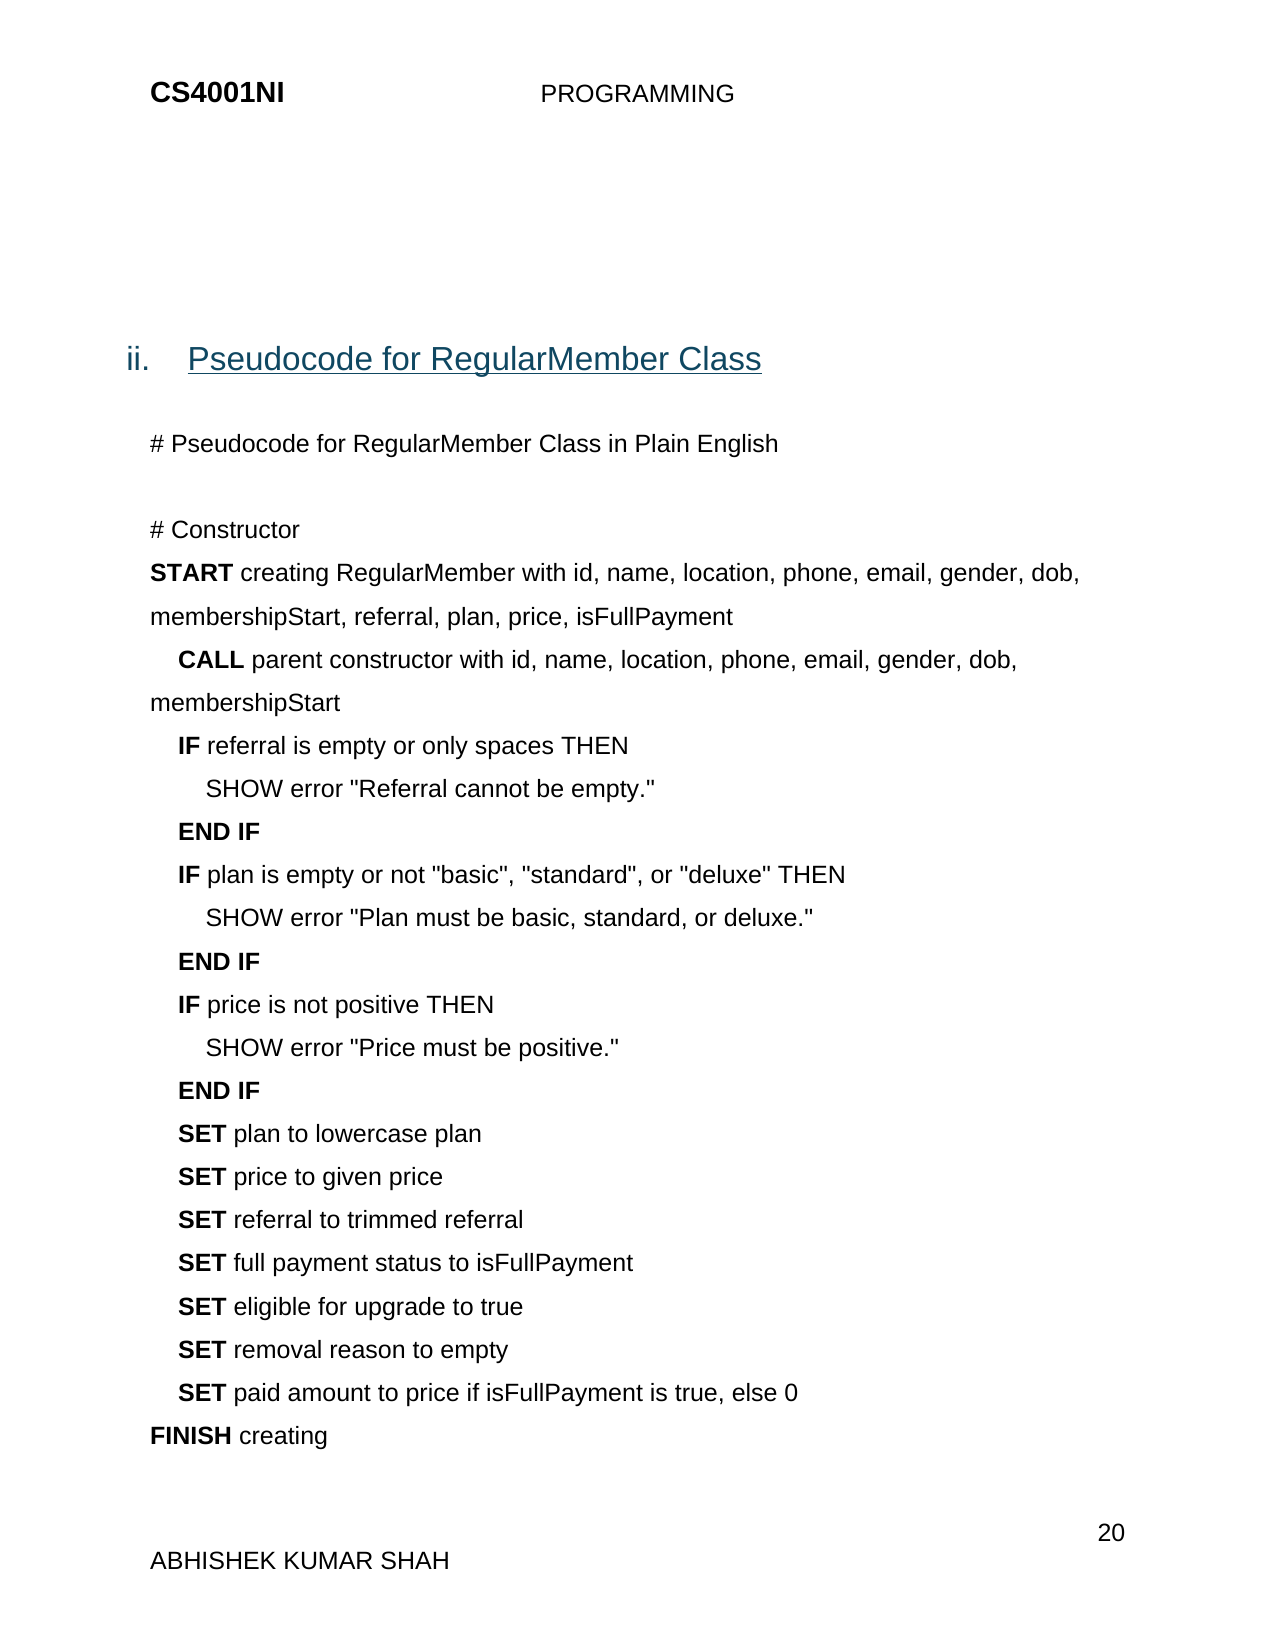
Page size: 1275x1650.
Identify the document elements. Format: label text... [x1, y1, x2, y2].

text SET plan to lowercase plan [150, 1119, 1125, 1148]
text SET price to given price [150, 1162, 1125, 1191]
text IF price is not positive THEN [150, 990, 1125, 1018]
text CALL parent constructor with id, name, location, phone, email, gender, dob, membershipStart [150, 645, 1125, 717]
text SHOW error "Referral cannot be empty." [150, 774, 1125, 803]
text # Pseudocode for RegularMember Class in Plain English [150, 429, 1125, 458]
text SET referral to trimmed referral [150, 1205, 1125, 1234]
text IF plan is empty or not "basic", "standard", or "deluxe" THEN [150, 860, 1125, 889]
text SET paid amount to price if isFullPayment is true, else 0 [150, 1378, 1125, 1407]
text SET full payment status to isFullPayment [150, 1248, 1125, 1277]
subtitle Pseudocode for RegularMember Class [150, 339, 1125, 378]
text END IF [150, 1076, 1125, 1105]
text SHOW error "Plan must be basic, standard, or deluxe." [150, 903, 1125, 932]
text END IF [150, 817, 1125, 846]
text END IF [150, 947, 1125, 975]
text IF referral is empty or only spaces THEN [150, 731, 1125, 760]
text SHOW error "Price must be positive." [150, 1033, 1125, 1062]
text FINISH creating [150, 1421, 1125, 1450]
text # Constructor [150, 515, 1125, 544]
text SET eligible for upgrade to true [150, 1292, 1125, 1320]
text SET removal reason to empty [150, 1335, 1125, 1363]
text START creating RegularMember with id, name, location, phone, email, gender, dob, membershipStart, referral, plan, price, isFullPayment [150, 558, 1125, 630]
